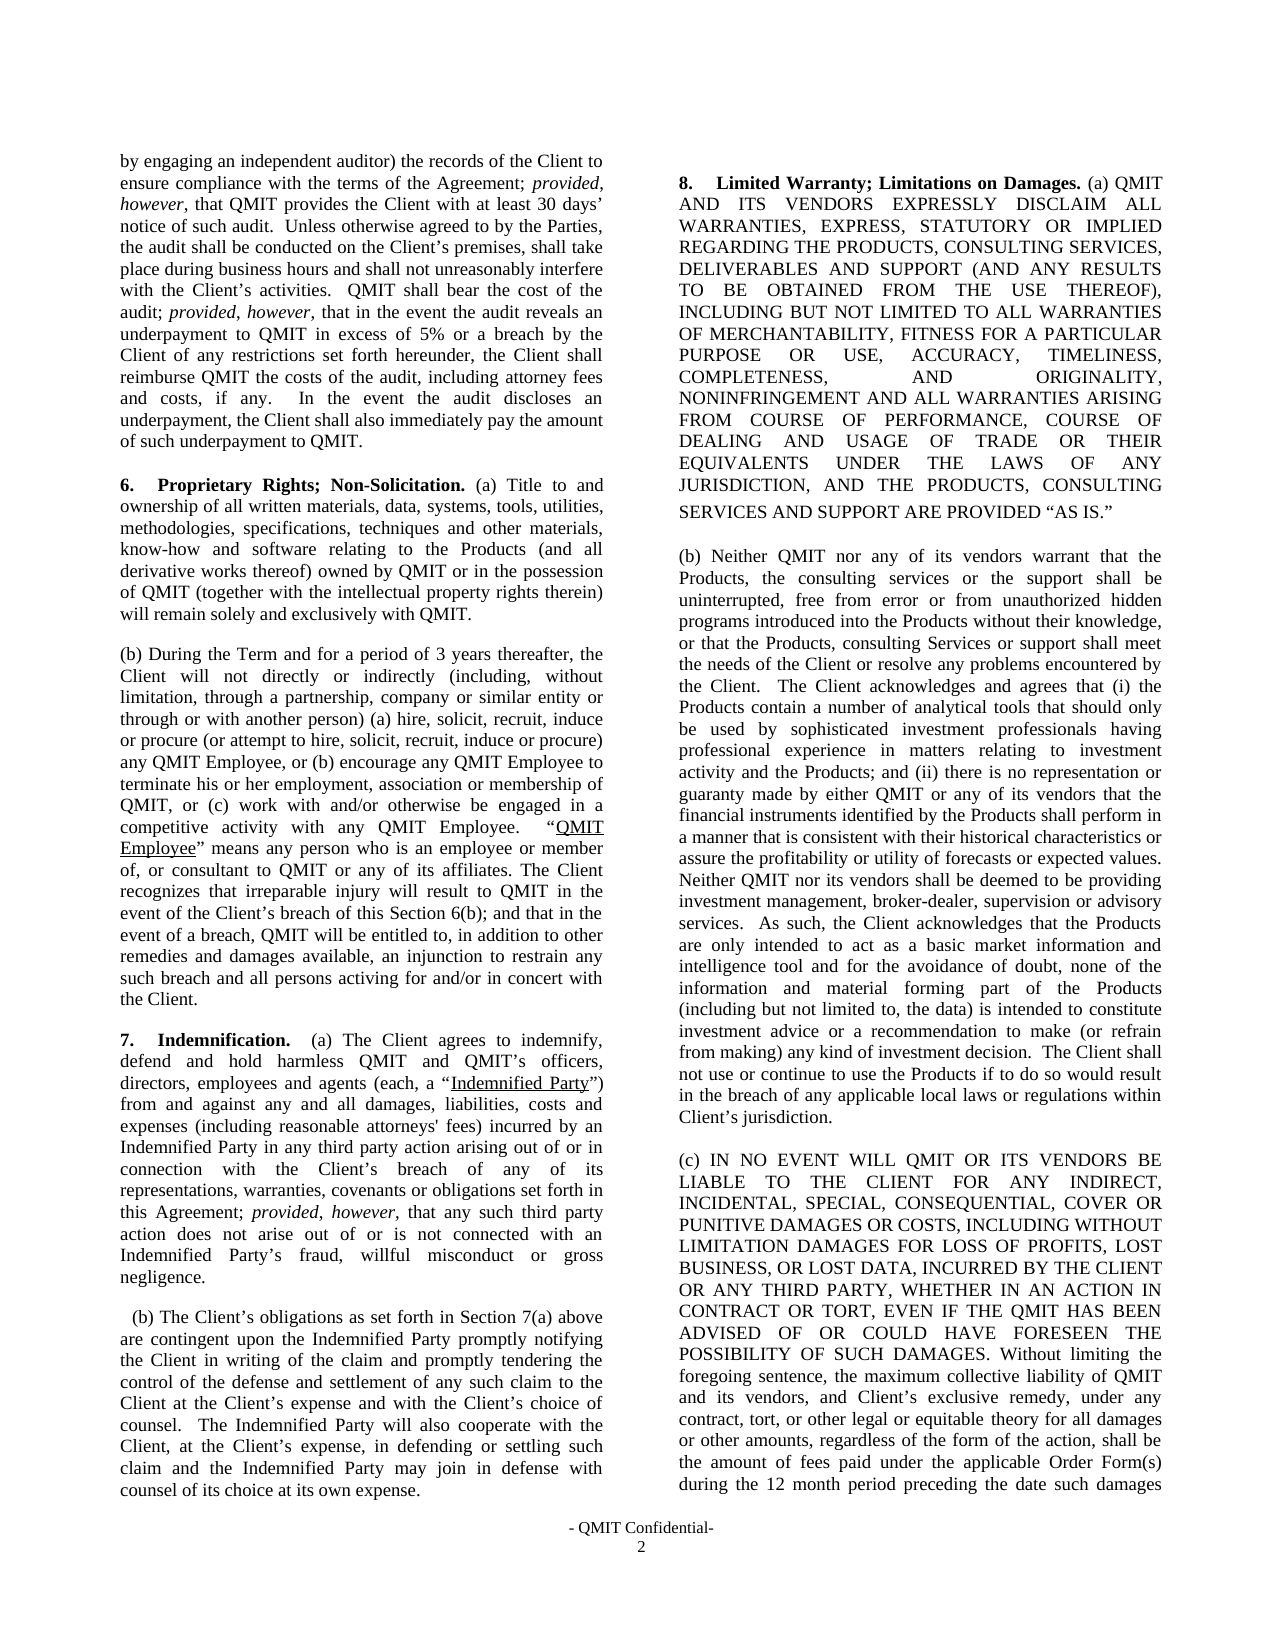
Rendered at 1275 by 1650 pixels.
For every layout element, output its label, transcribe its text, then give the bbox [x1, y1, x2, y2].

text 6. Proprietary Rights; Non-Solicitation. (a) Title to and ownership of all written materials, data, systems, tools, utilities, methodologies, specifications, techniques and other materials, know-how and software relating to the Products (and all derivative works thereof) owned by QMIT or in the possession of QMIT (together with the intellectual property rights therein) will remain solely and exclusively with QMIT. [120, 473, 604, 624]
text (b) During the Term and for a period of 3 years thereafter, the Client will not directly or indirectly (including, without limitation, through a partnership, company or similar entity or through or with another person) (a) hire, solicit, recruit, induce or procure (or attempt to hire, solicit, recruit, induce or procure) any QMIT Employee, or (b) encourage any QMIT Employee to terminate his or her employment, association or membership of QMIT, or (c) work with and/or otherwise be engaged in a competitive activity with any QMIT Employee. “QMIT Employee” means any person who is an employee or member of, or consultant to QMIT or any of its affiliates. The Client recognizes that irreparable injury will result to QMIT in the event of the Client’s breach of this Section 6(b); and that in the event of a breach, QMIT will be entitled to, in addition to other remedies and damages available, an injunction to restrain any such breach and all persons activing for and/or in concert with the Client. [120, 643, 604, 1010]
text 8. Limited Warranty; Limitations on Damages. (a) QMIT AND ITS VENDORS EXPRESSLY DISCLAIM ALL WARRANTIES, EXPRESS, STATUTORY OR IMPLIED REGARDING THE PRODUCTS, CONSULTING SERVICES, DELIVERABLES AND SUPPORT (AND ANY RESULTS TO BE OBTAINED FROM THE USE THEREOF), INCLUDING BUT NOT LIMITED TO ALL WARRANTIES OF MERCHANTABILITY, FITNESS FOR A PARTICULAR PURPOSE OR USE, ACCURACY, TIMELINESS, COMPLETENESS, AND ORIGINALITY, NONINFRINGEMENT AND ALL WARRANTIES ARISING FROM COURSE OF PERFORMANCE, COURSE OF DEALING AND USAGE OF TRADE OR THEIR EQUIVALENTS UNDER THE LAWS OF ANY JURISDICTION, AND THE PRODUCTS, CONSULTING SERVICES AND SUPPORT ARE PROVIDED “AS IS.” [679, 172, 1162, 524]
text (b) Neither QMIT nor any of its vendors warrant that the Products, the consulting services or the support shall be uninterrupted, free from error or from unauthorized hidden programs introduced into the Products without their knowledge, or that the Products, consulting Services or support shall meet the needs of the Client or resolve any problems encountered by the Client. The Client acknowledges and agrees that (i) the Products contain a number of analytical tools that should only be used by sophisticated investment professionals having professional experience in matters relating to investment activity and the Products; and (ii) there is no representation or guaranty made by either QMIT or any of its vendors that the financial instruments identified by the Products shall perform in a manner that is consistent with their historical characteristics or assure the profitability or utility of forecasts or expected values. Neither QMIT nor its vendors shall be deemed to be providing investment management, broker-dealer, supervision or advisory services. As such, the Client acknowledges that the Products are only intended to act as a basic market information and intelligence tool and for the avoidance of doubt, none of the information and material forming part of the Products (including but not limited to, the data) is intended to constitute investment advice or a recommendation to make (or refrain from making) any kind of investment decision. The Client shall not use or continue to use the Products if to do so would result in the breach of any applicable local laws or regulations within Client’s jurisdiction. [679, 545, 1162, 1127]
subtitle (b) The Client’s obligations as set forth in Section 7(a) above are contingent upon the Indemnified Party promptly notifying the Client in writing of the claim and promptly tendering the control of the defense and settlement of any such claim to the Client at the Client’s expense and with the Client’s choice of counsel. The Indemnified Party will also cooperate with the Client, at the Client’s expense, in defending or settling such claim and the Indemnified Party may join in defense with counsel of its choice at its own expense. [120, 1306, 604, 1500]
text 7. Indemnification. (a) The Client agrees to indemnify, defend and hold harmless QMIT and QMIT’s officers, directors, employees and agents (each, a “Indemnified Party”) from and against any and all damages, liabilities, costs and expenses (including reasonable attorneys' fees) incurred by an Indemnified Party in any third party action arising out of or in connection with the Client’s breach of any of its representations, warranties, covenants or obligations set forth in this Agreement; provided, however, that any such third party action does not arise out of or is not connected with an Indemnified Party’s fraud, willful misconduct or gross negligence. [120, 1028, 604, 1287]
